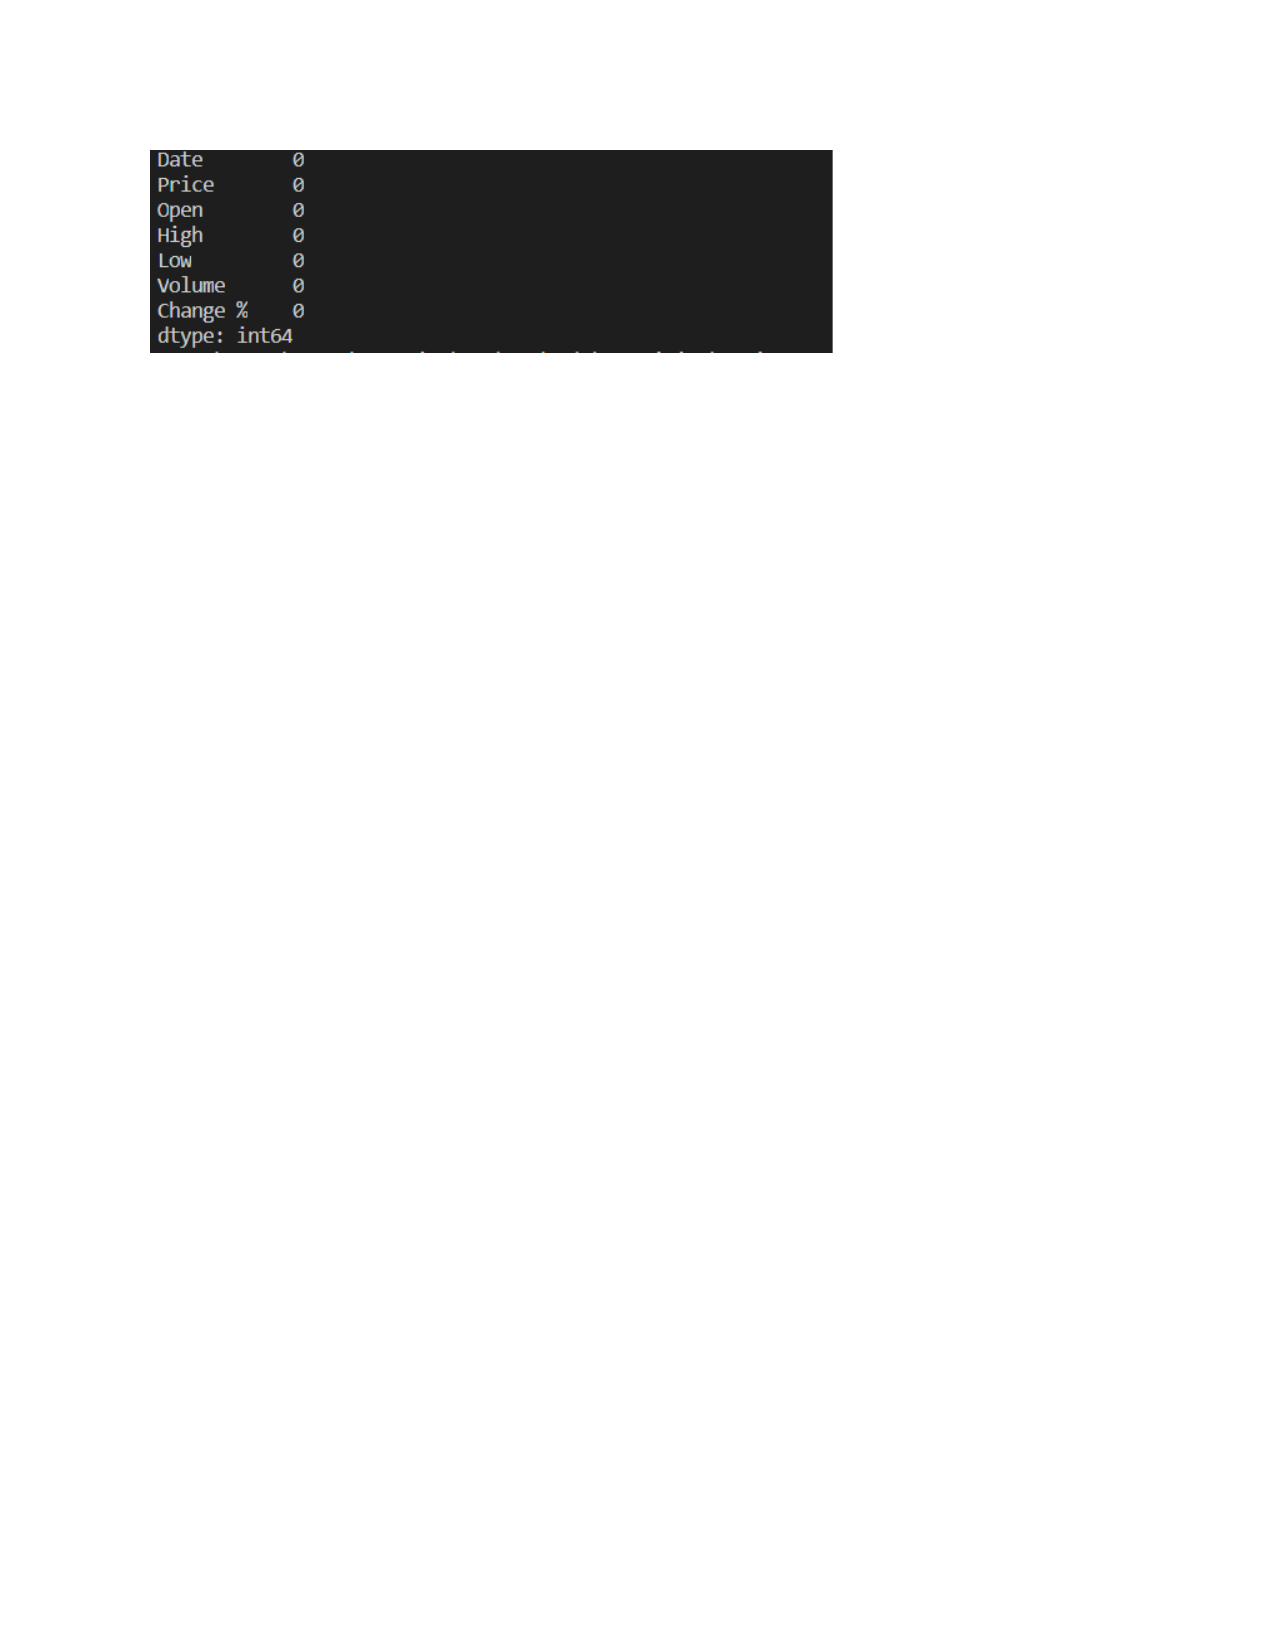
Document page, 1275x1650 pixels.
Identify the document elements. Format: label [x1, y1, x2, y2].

picture [150, 150, 833, 353]
